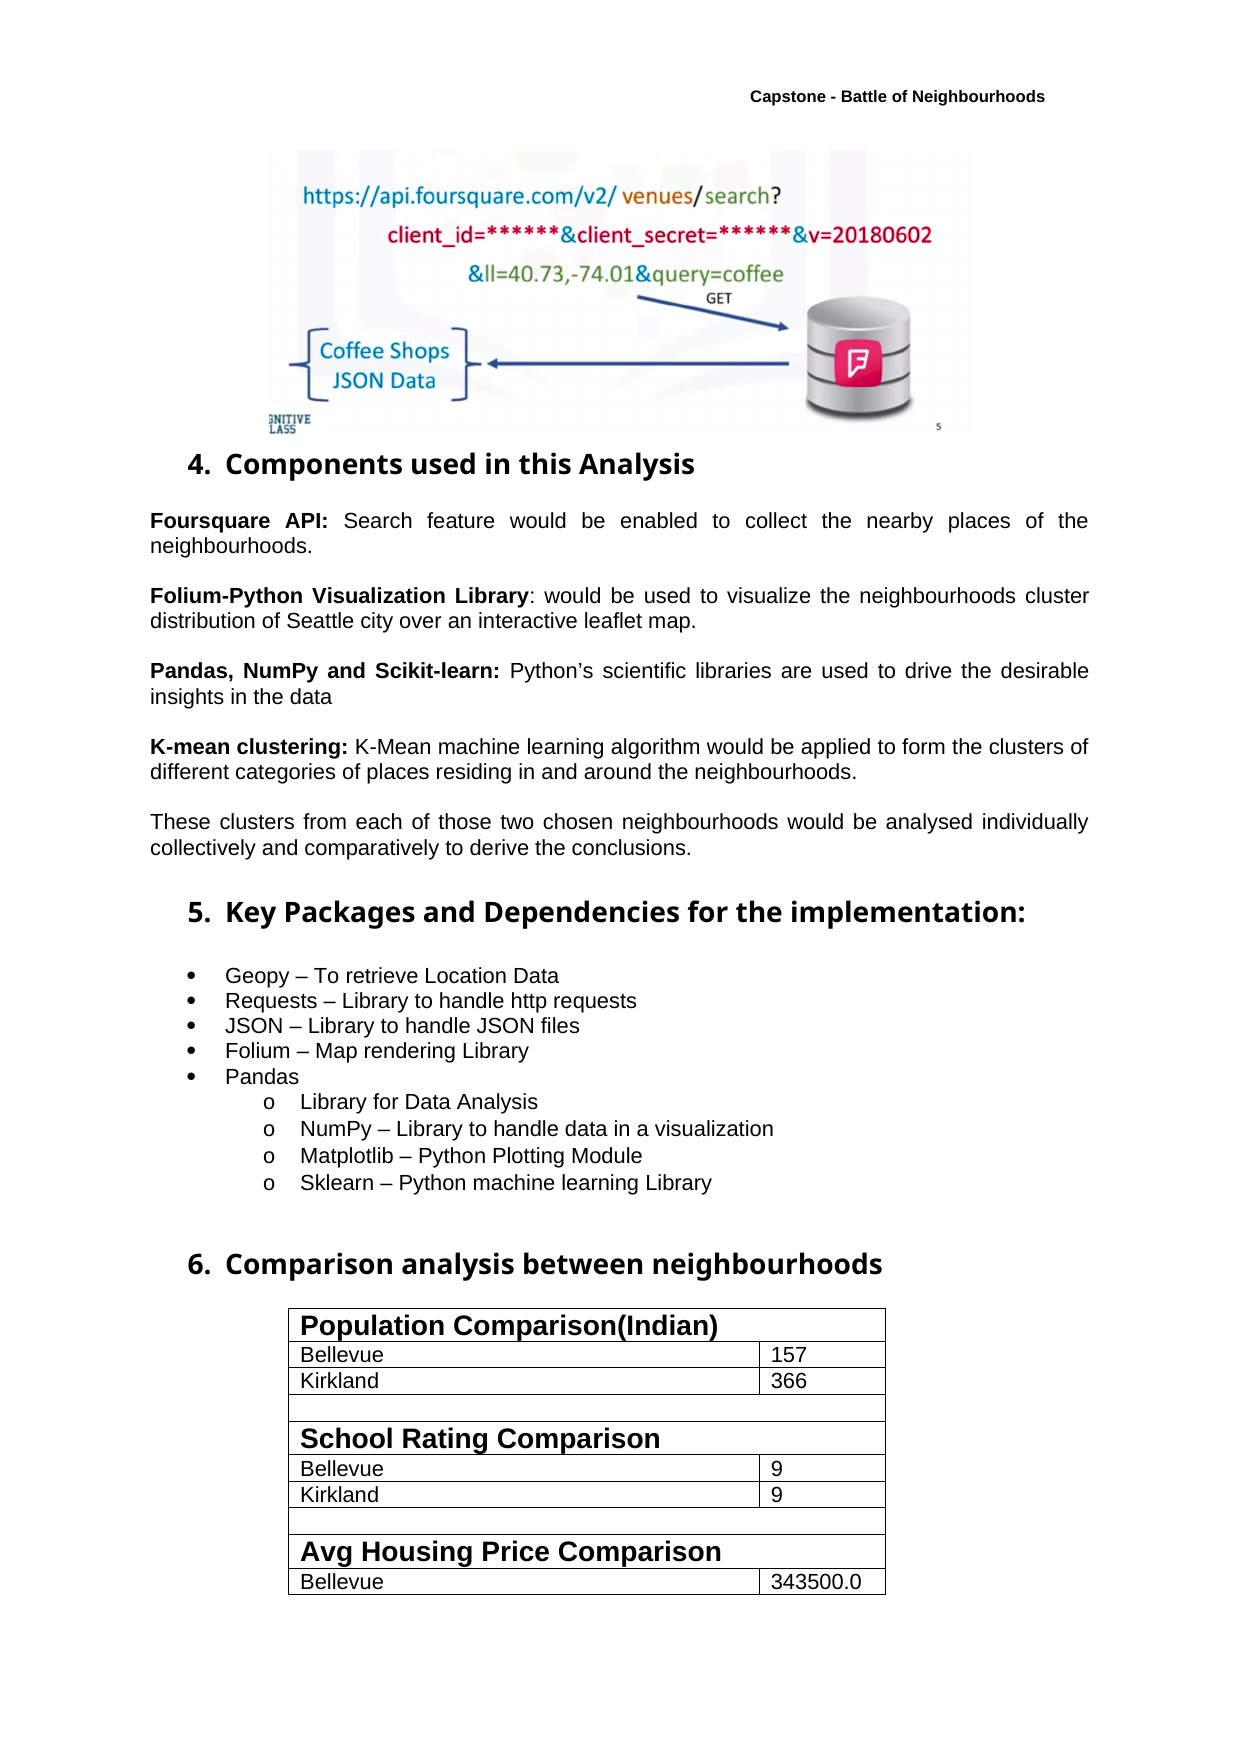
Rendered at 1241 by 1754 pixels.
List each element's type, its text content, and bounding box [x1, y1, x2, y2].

list Library for Data Analysis [262, 1089, 1090, 1116]
list Matplotlib – Python Plotting Module [262, 1143, 1090, 1170]
list JSON – Library to handle JSON files [187, 1013, 1090, 1038]
text These clusters from each of those two chosen neighbourhoods would be analysed individually collectively and comparatively to derive the conclusions. [150, 809, 1090, 860]
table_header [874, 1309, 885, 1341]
list Components used in this Analysis [187, 444, 1090, 483]
list Folium – Map rendering Library [187, 1038, 1090, 1064]
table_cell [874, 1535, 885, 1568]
text Pandas, NumPy and Scikit-learn: Python’s scientific libraries are used to drive the desirable insights in the data [150, 658, 1090, 709]
table_cell [289, 1508, 885, 1534]
table_cell [289, 1395, 885, 1421]
list Pandas [187, 1064, 1090, 1089]
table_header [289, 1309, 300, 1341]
list Requests – Library to handle http requests [187, 988, 1090, 1013]
picture [268, 150, 972, 445]
text Folium-Python Visualization Library: would be used to visualize the neighbourhoods cluster distribution of Seattle city over an interactive leaflet map. [150, 583, 1090, 633]
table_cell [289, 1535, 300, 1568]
list Geopy – To retrieve Location Data [187, 963, 1090, 988]
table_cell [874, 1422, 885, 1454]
text Foursquare API: Search feature would be enabled to collect the nearby places of the neighbourhoods. [150, 508, 1090, 558]
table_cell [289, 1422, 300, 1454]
list Sklearn – Python machine learning Library [262, 1170, 1090, 1197]
list Comparison analysis between neighbourhoods [187, 1244, 1090, 1282]
list NumPy – Library to handle data in a visualization [262, 1116, 1090, 1143]
text K-mean clustering: K-Mean machine learning algorithm would be applied to form the clusters of different categories of places residing in and around the neighbourhoods. [150, 734, 1090, 784]
list Key Packages and Dependencies for the implementation: [187, 892, 1090, 930]
